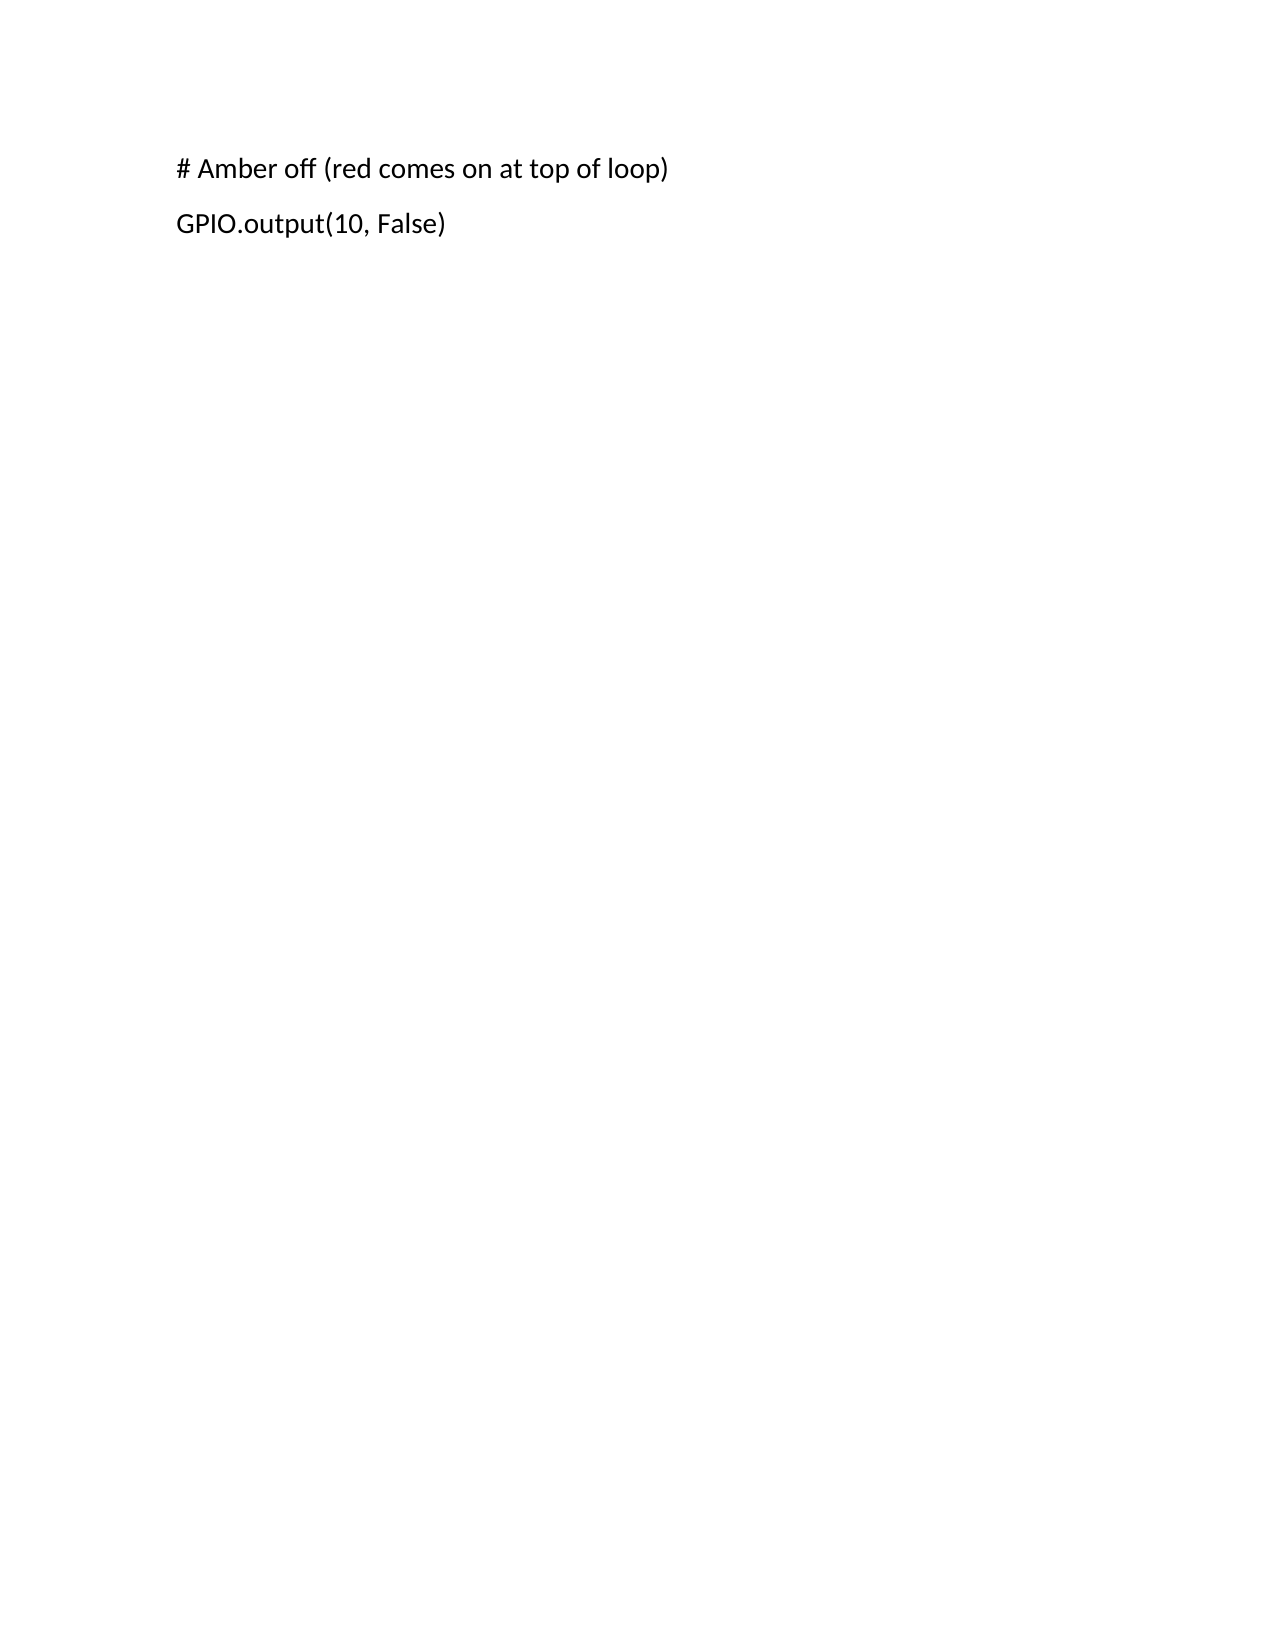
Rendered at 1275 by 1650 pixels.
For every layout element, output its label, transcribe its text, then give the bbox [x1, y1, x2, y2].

text # Amber off (red comes on at top of loop) [150, 150, 1125, 186]
text GPIO.output(10, False) [150, 205, 1125, 241]
